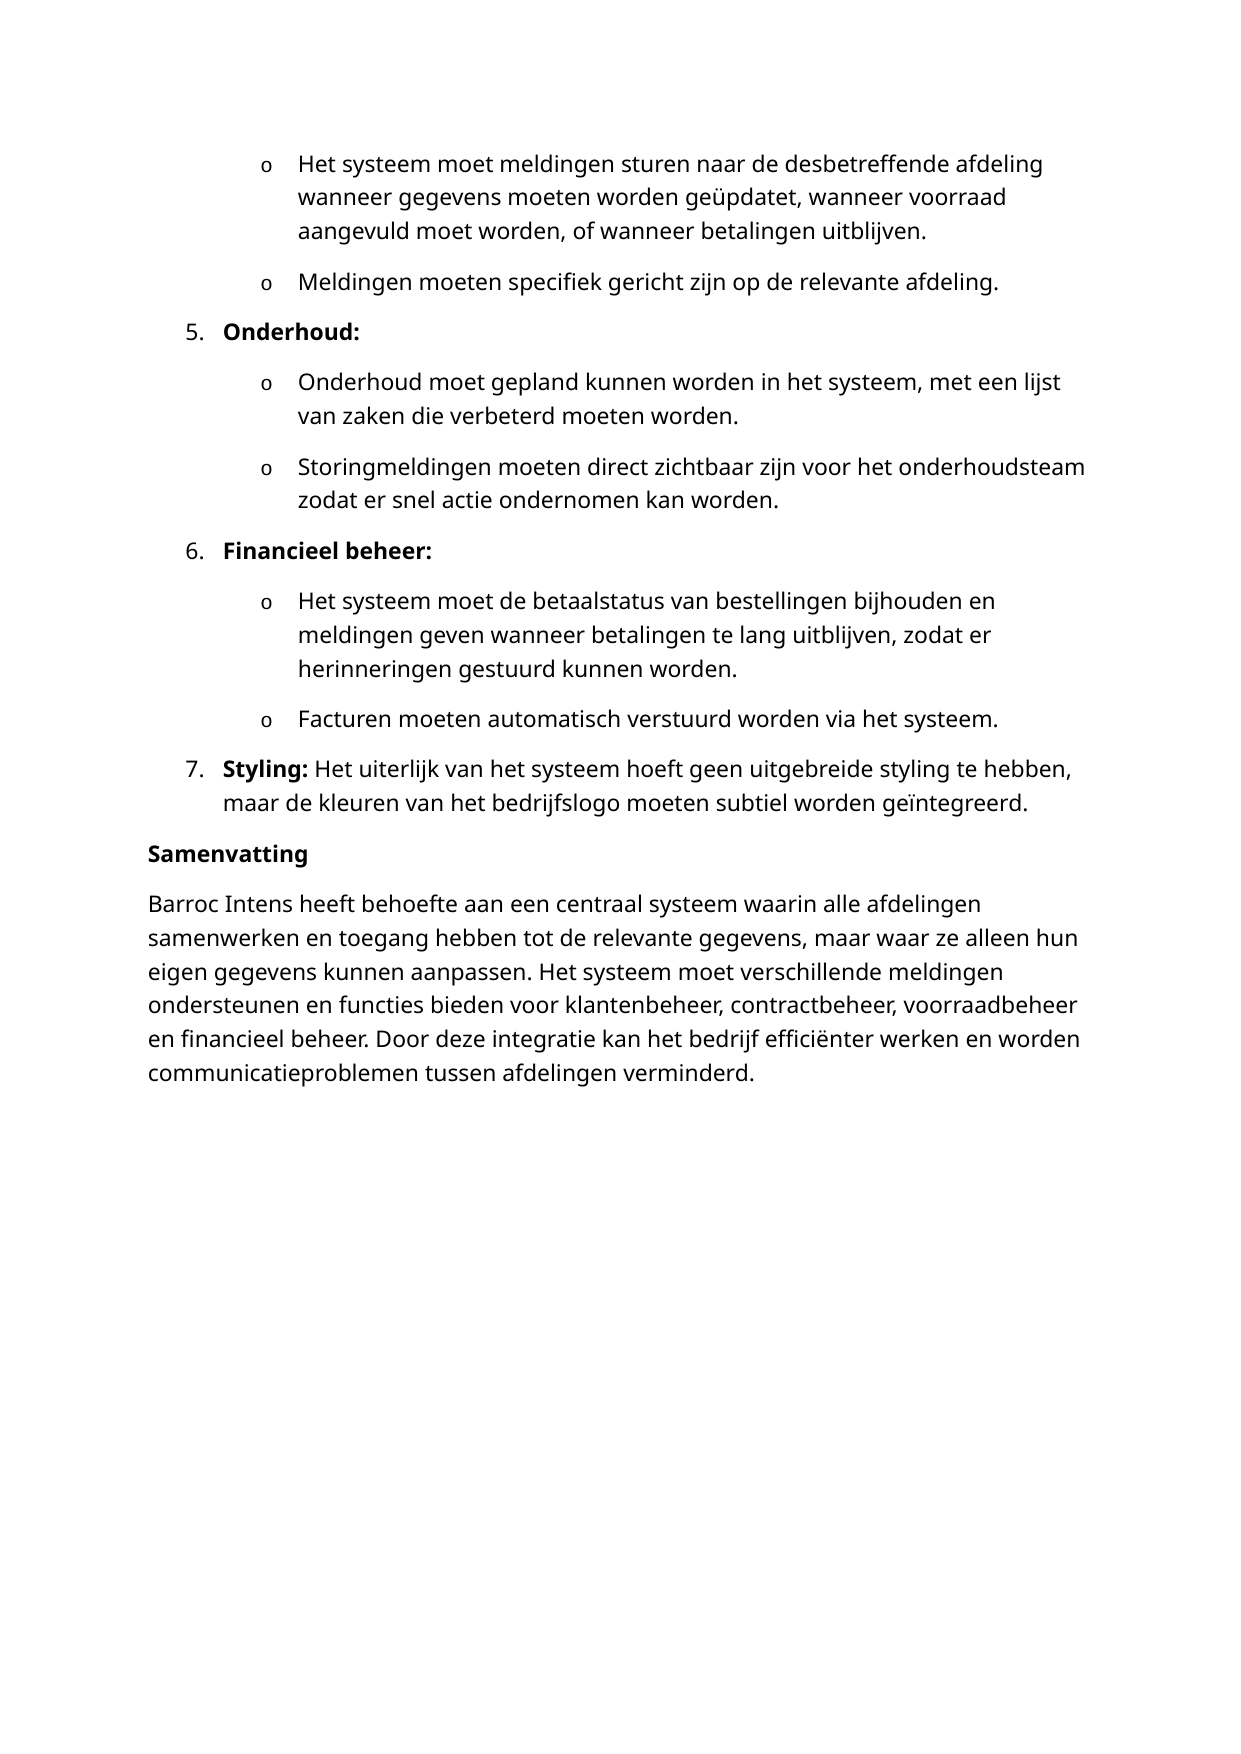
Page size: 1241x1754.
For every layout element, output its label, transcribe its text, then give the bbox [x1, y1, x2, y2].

list Financieel beheer: [185, 535, 1093, 566]
list Onderhoud moet gepland kunnen worden in het systeem, met een lijst van zaken die verbeterd moeten worden. [260, 366, 1093, 431]
list Onderhoud: [185, 316, 1093, 347]
list Het systeem moet meldingen sturen naar de desbetreffende afdeling wanneer gegevens moeten worden geüpdatet, wanneer voorraad aangevuld moet worden, of wanneer betalingen uitblijven. [260, 148, 1093, 246]
list Facturen moeten automatisch verstuurd worden via het systeem. [260, 703, 1093, 734]
list Styling: Het uiterlijk van het systeem hoeft geen uitgebreide styling te hebben, maar de kleuren van het bedrijfslogo moeten subtiel worden geïntegreerd. [185, 753, 1093, 818]
list Het systeem moet de betaalstatus van bestellingen bijhouden en meldingen geven wanneer betalingen te lang uitblijven, zodat er herinneringen gestuurd kunnen worden. [260, 585, 1093, 684]
text Samenvatting [148, 838, 1093, 869]
list Meldingen moeten specifiek gericht zijn op de relevante afdeling. [260, 266, 1093, 297]
text Barroc Intens heeft behoefte aan een centraal systeem waarin alle afdelingen samenwerken en toegang hebben tot de relevante gegevens, maar waar ze alleen hun eigen gegevens kunnen aanpassen. Het systeem moet verschillende meldingen ondersteunen en functies bieden voor klantenbeheer, contractbeheer, voorraadbeheer en financieel beheer. Door deze integratie kan het bedrijf efficiënter werken en worden communicatieproblemen tussen afdelingen verminderd. [148, 888, 1093, 1088]
list Storingmeldingen moeten direct zichtbaar zijn voor het onderhoudsteam zodat er snel actie ondernomen kan worden. [260, 451, 1093, 516]
